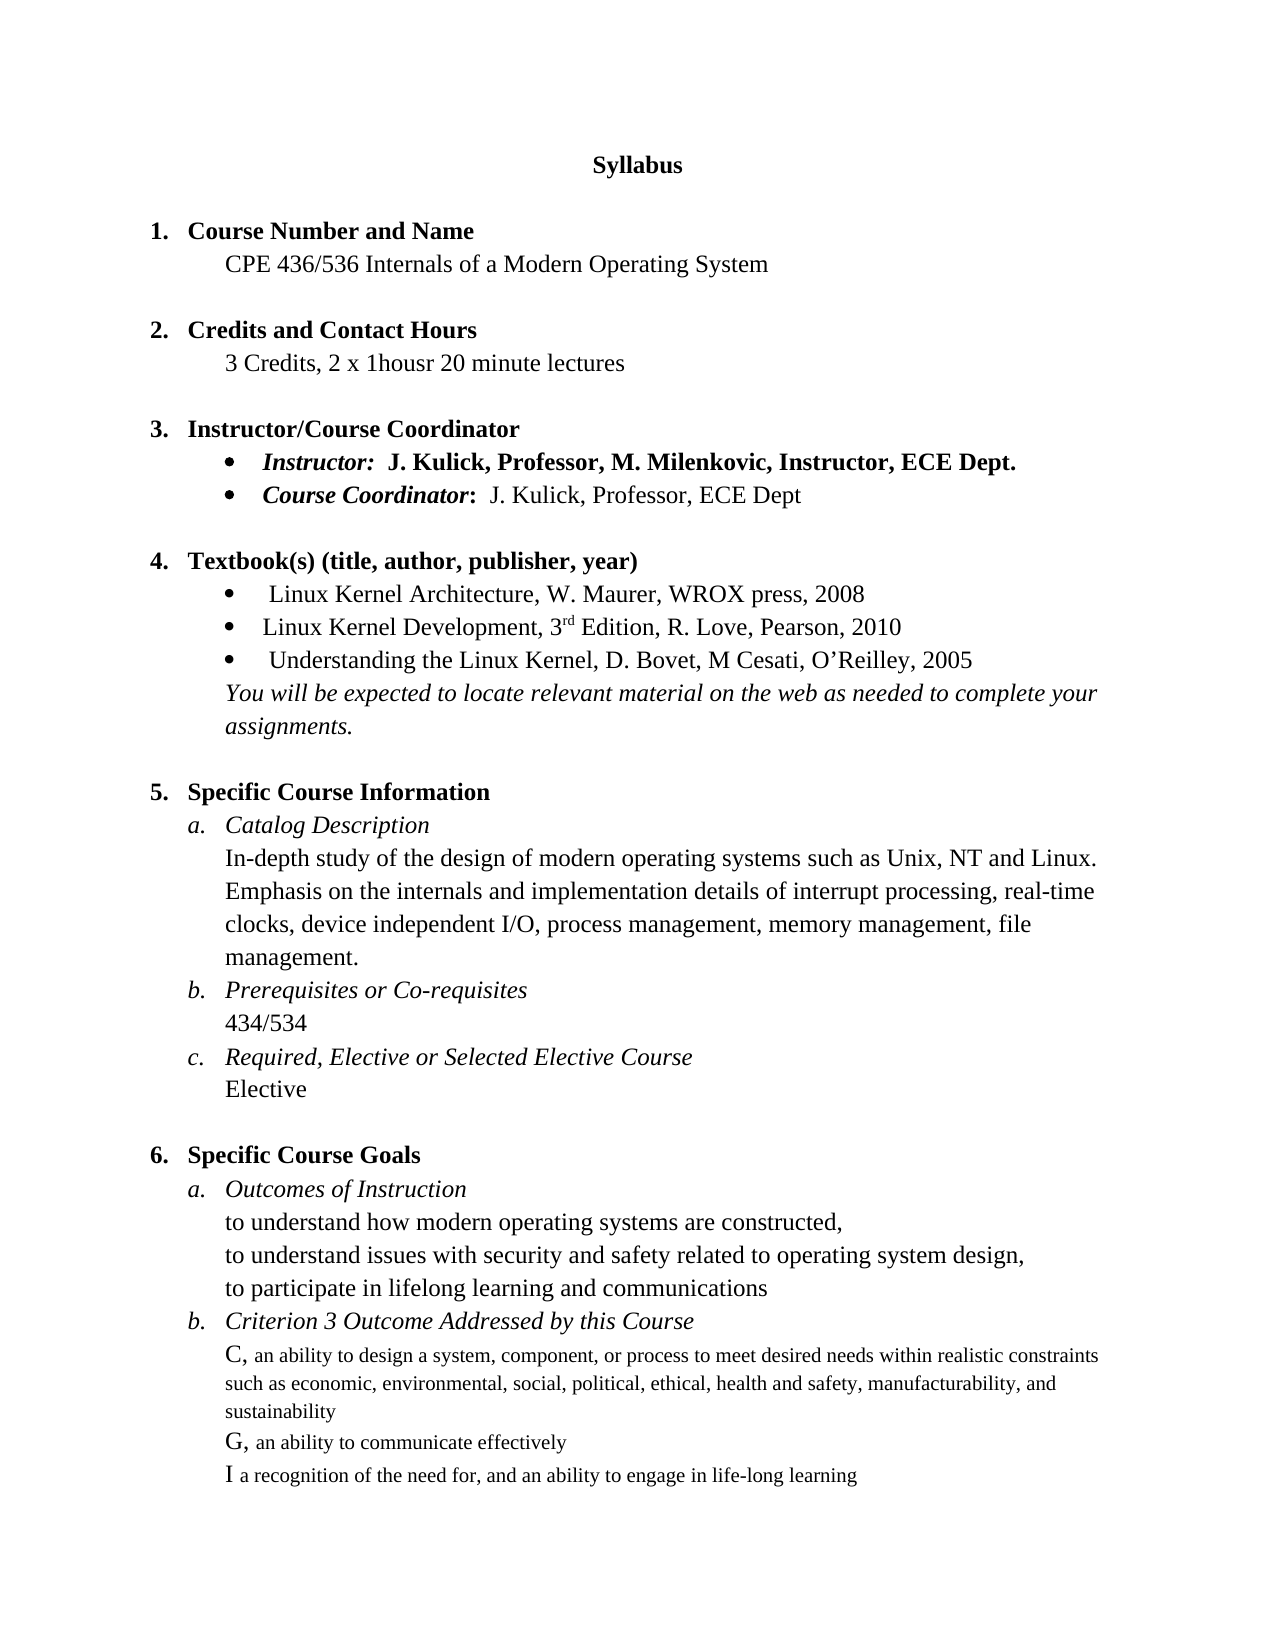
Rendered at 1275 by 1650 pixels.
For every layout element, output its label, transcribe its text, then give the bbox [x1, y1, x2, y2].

list Instructor/Course Coordinator [150, 414, 1125, 443]
list Linux Kernel Architecture, W. Maurer, WROX press, 2008 [225, 579, 1125, 608]
text In-depth study of the design of modern operating systems such as Unix, NT and Linux. Emphasis on the internals and implementation details of interrupt processing, real-time clocks, device independent I/O, process management, memory management, file management. [225, 843, 1125, 971]
list Course Coordinator: J. Kulick, Professor, ECE Dept [225, 480, 1125, 509]
text to participate in lifelong learning and communications [225, 1273, 1125, 1301]
list G, an ability to communicate effectively [225, 1426, 1125, 1455]
text CPE 436/536 Internals of a Modern Operating System [150, 249, 1125, 278]
list Criterion 3 Outcome Addressed by this Course [187, 1306, 1125, 1334]
list Elective [225, 1074, 1125, 1103]
list Textbook(s) (title, author, publisher, year) [150, 546, 1125, 575]
list Linux Kernel Development, 3rd Edition, R. Love, Pearson, 2010 [225, 612, 1125, 641]
list Required, Elective or Selected Elective Course [187, 1042, 1125, 1070]
list I a recognition of the need for, and an ability to engage in life-long learning [225, 1459, 1125, 1488]
list Credits and Contact Hours [150, 315, 1125, 344]
text to understand how modern operating systems are constructed, [225, 1207, 1125, 1235]
list Catalog Description [187, 810, 1125, 839]
list Outcomes of Instruction [187, 1174, 1125, 1202]
text Syllabus [150, 150, 1125, 179]
list Specific Course Goals [150, 1141, 1125, 1169]
list 434/534 [225, 1008, 1125, 1037]
list Prerequisites or Co-requisites [187, 976, 1125, 1004]
text 3 Credits, 2 x 1housr 20 minute lectures [150, 348, 1125, 377]
list Course Number and Name [150, 216, 1125, 245]
list Understanding the Linux Kernel, D. Bovet, M Cesati, O’Reilley, 2005 [225, 645, 1125, 674]
list Specific Course Information [150, 777, 1125, 806]
text You will be expected to locate relevant material on the web as needed to complete your assignments. [225, 678, 1125, 740]
list C, an ability to design a system, component, or process to meet desired needs within realistic constraints such as economic, environmental, social, political, ethical, health and safety, manufacturability, and sustainability [225, 1339, 1125, 1423]
list Instructor: J. Kulick, Professor, M. Milenkovic, Instructor, ECE Dept. [225, 447, 1125, 476]
text to understand issues with security and safety related to operating system design, [225, 1240, 1125, 1268]
